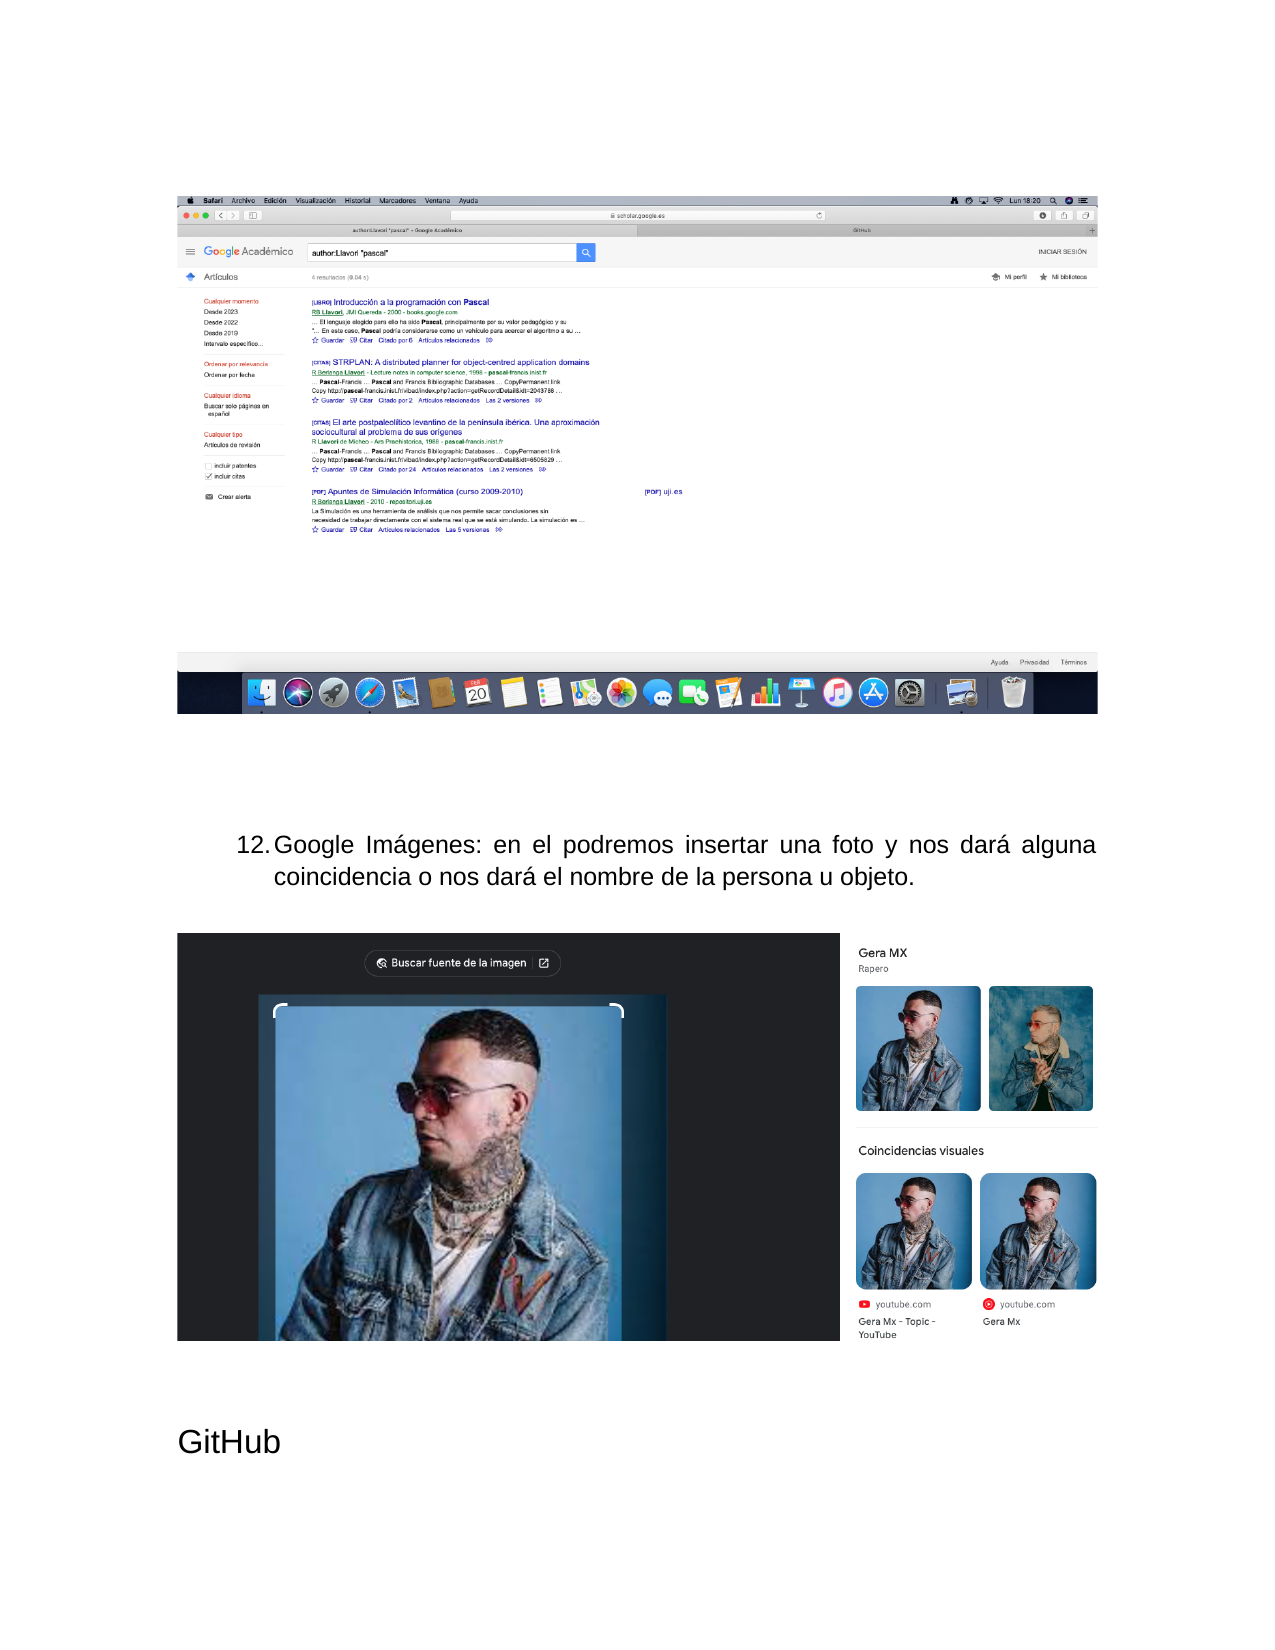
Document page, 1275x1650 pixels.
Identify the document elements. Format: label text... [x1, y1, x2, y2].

picture [177, 196, 1098, 714]
list Google Imágenes: en el podremos insertar una foto y nos dará alguna coincidencia o nos dará el nombre de la persona u objeto. [236, 831, 1098, 890]
text GitHub [177, 1423, 1098, 1461]
picture [177, 933, 1098, 1341]
